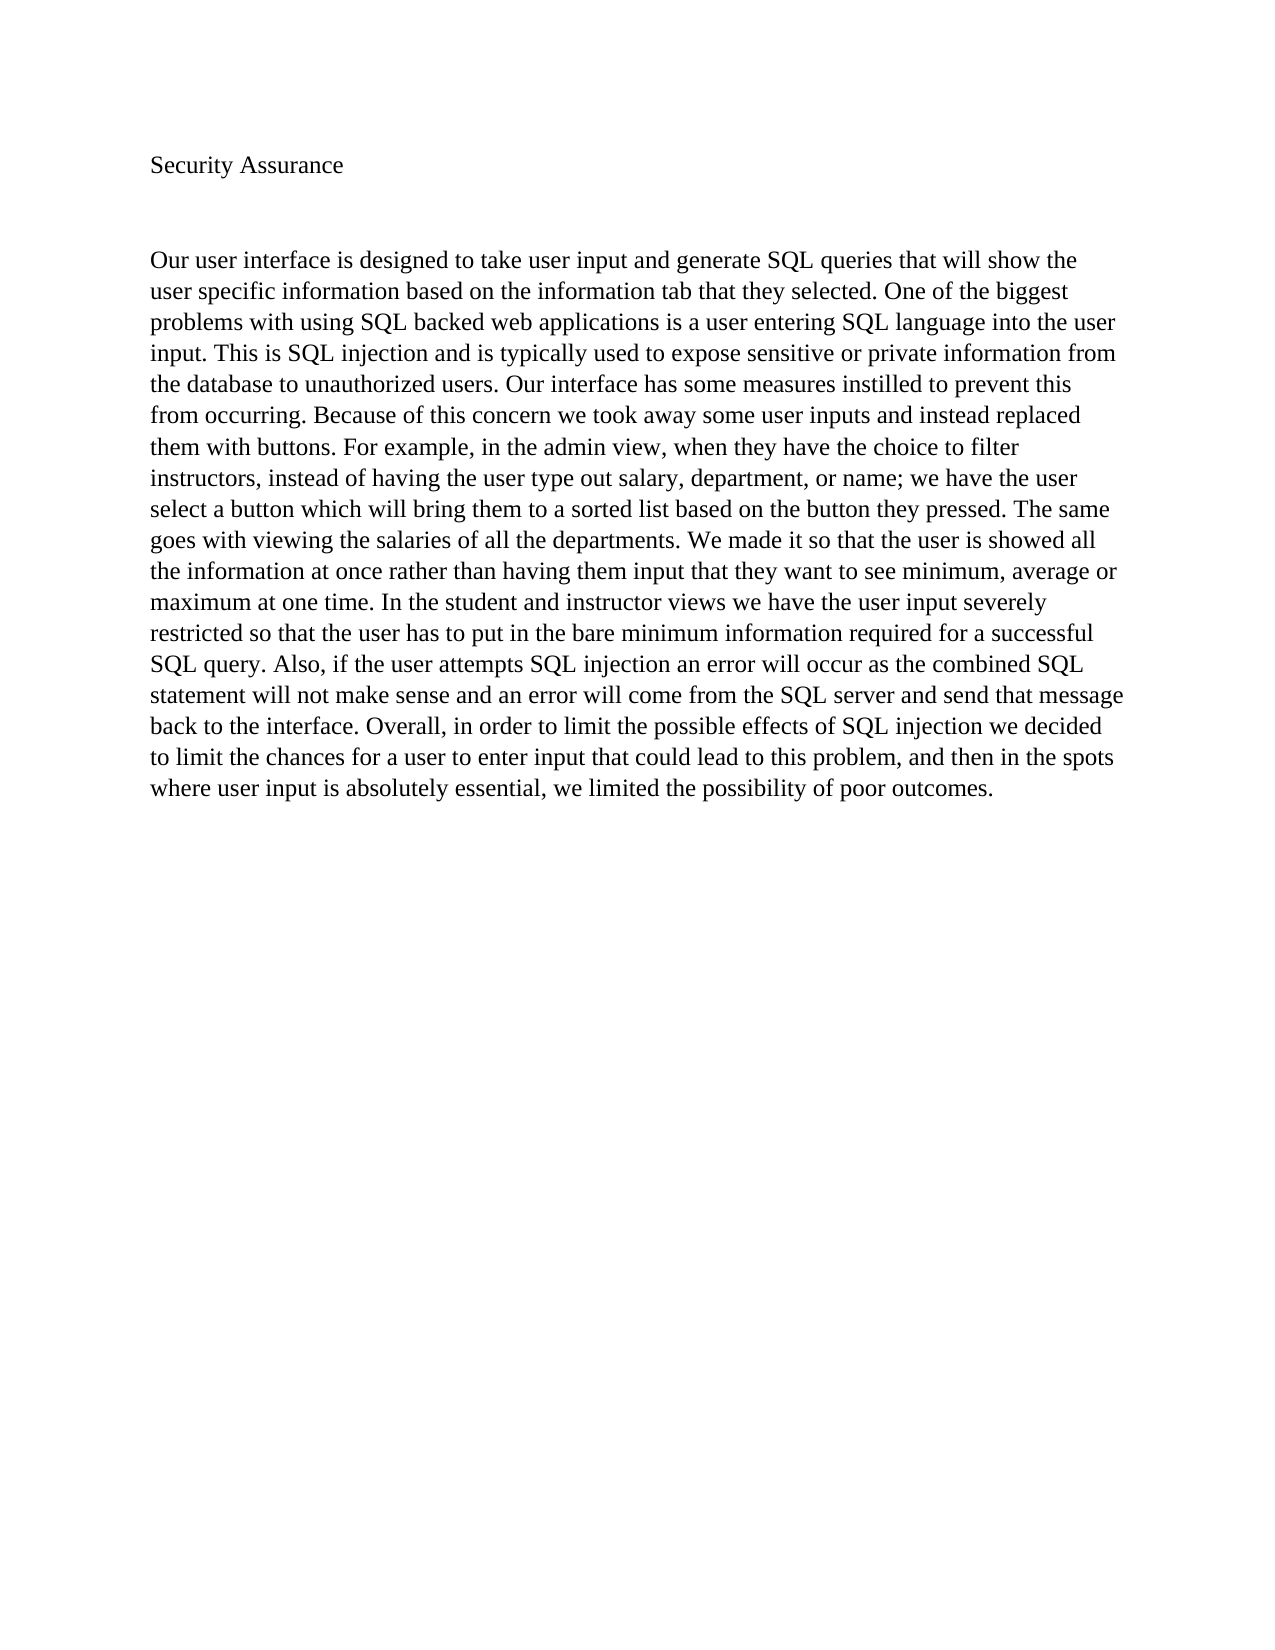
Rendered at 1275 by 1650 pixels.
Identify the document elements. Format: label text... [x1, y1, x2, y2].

text Security Assurance [150, 150, 1125, 179]
text Our user interface is designed to take user input and generate SQL queries that will show the user specific information based on the information tab that they selected. One of the biggest problems with using SQL backed web applications is a user entering SQL language into the user input. This is SQL injection and is typically used to expose sensitive or private information from the database to unauthorized users. Our interface has some measures instilled to prevent this from occurring. Because of this concern we took away some user inputs and instead replaced them with buttons. For example, in the admin view, when they have the choice to filter instructors, instead of having the user type out salary, department, or name; we have the user select a button which will bring them to a sorted list based on the button they pressed. The same goes with viewing the salaries of all the departments. We made it so that the user is showed all the information at once rather than having them input that they want to see minimum, average or maximum at one time. In the student and instructor views we have the user input severely restricted so that the user has to put in the bare minimum information required for a successful SQL query. Also, if the user attempts SQL injection an error will occur as the combined SQL statement will not make sense and an error will come from the SQL server and send that message back to the interface. Overall, in order to limit the possible effects of SQL injection we decided to limit the chances for a user to enter input that could lead to this problem, and then in the spots where user input is absolutely essential, we limited the possibility of poor outcomes. [150, 245, 1125, 802]
